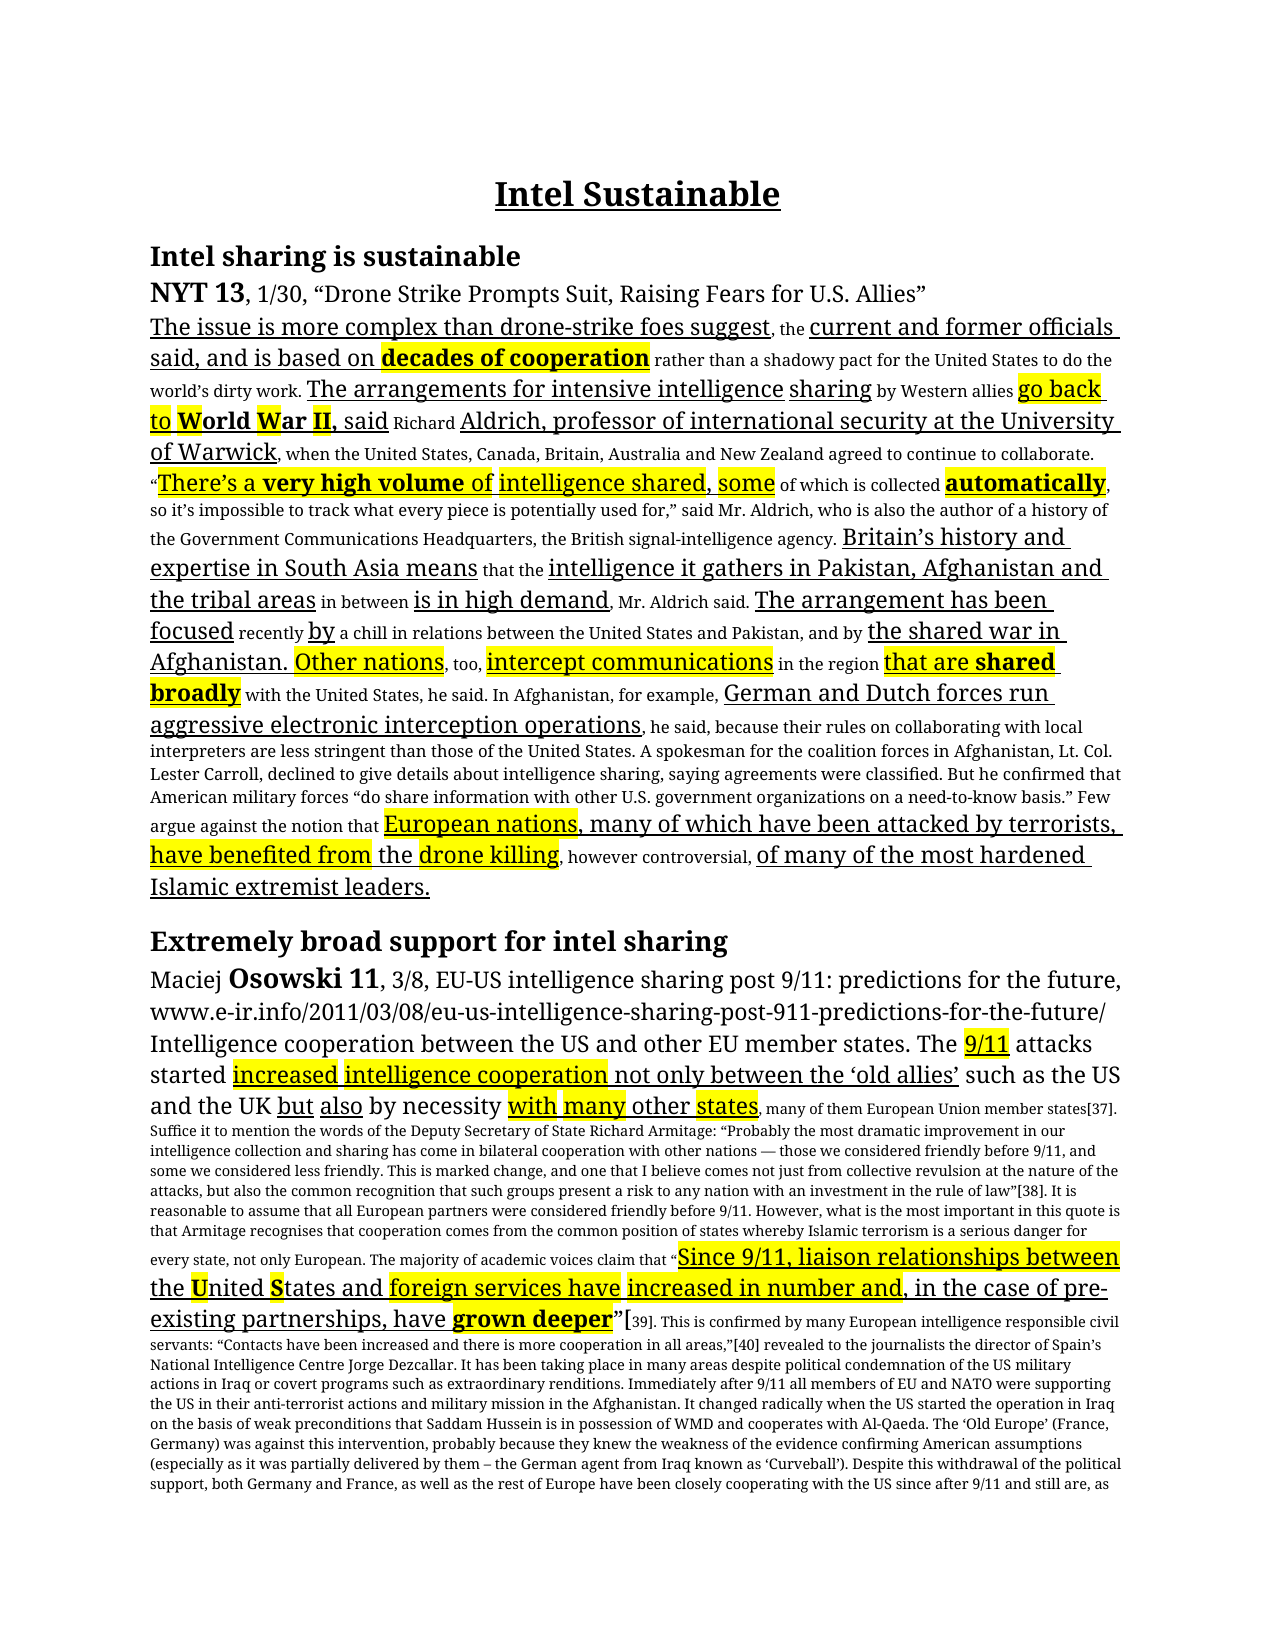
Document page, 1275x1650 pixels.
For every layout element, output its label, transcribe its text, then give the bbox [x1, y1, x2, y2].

subtitle Intel sharing is sustainable [150, 237, 1125, 274]
subtitle Extremely broad support for intel sharing [150, 922, 1125, 959]
subtitle Intel Sustainable [150, 171, 1125, 216]
text NYT 13, 1/30, “Drone Strike Prompts Suit, Raising Fears for U.S. Allies” [150, 274, 1125, 311]
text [150, 1027, 1125, 1493]
text Maciej Osowski 11, 3/8, EU-US intelligence sharing post 9/11: predictions for the future, www.e-ir.info/2011/03/08/eu-us-intelligence-sharing-post-911-predictions-for-the-future/ [150, 959, 1125, 1027]
text The issue is more complex than drone-strike foes suggest, the current and former officials said, and is based on decades of cooperation rather than a shadowy pact for the United States to do the world’s dirty work. The arrangements for intensive intelligence sharing by Western allies go back to World War II, said Richard Aldrich, professor of international security at the University of Warwick, when the United States, Canada, Britain, Australia and New Zealand agreed to continue to collaborate. “There’s a very high volume of intelligence shared, some of which is collected automatically, so it’s impossible to track what every piece is potentially used for,” said Mr. Aldrich, who is also the author of a history of the Government Communications Headquarters, the British signal-intelligence agency. Britain’s history and expertise in South Asia means that the intelligence it gathers in Pakistan, Afghanistan and the tribal areas in between is in high demand, Mr. Aldrich said. The arrangement has been focused recently by a chill in relations between the United States and Pakistan, and by the shared war in Afghanistan. Other nations, too, intercept communications in the region that are shared broadly with the United States, he said. In Afghanistan, for example, German and Dutch forces run aggressive electronic interception operations, he said, because their rules on collaborating with local interpreters are less stringent than those of the United States. A spokesman for the coalition forces in Afghanistan, Lt. Col. Lester Carroll, declined to give details about intelligence sharing, saying agreements were classified. But he confirmed that American military forces “do share information with other U.S. government organizations on a need-to-know basis.” Few argue against the notion that European nations, many of which have been attacked by terrorists, have benefited from the drone killing, however controversial, of many of the most hardened Islamic extremist leaders. [150, 311, 1125, 902]
